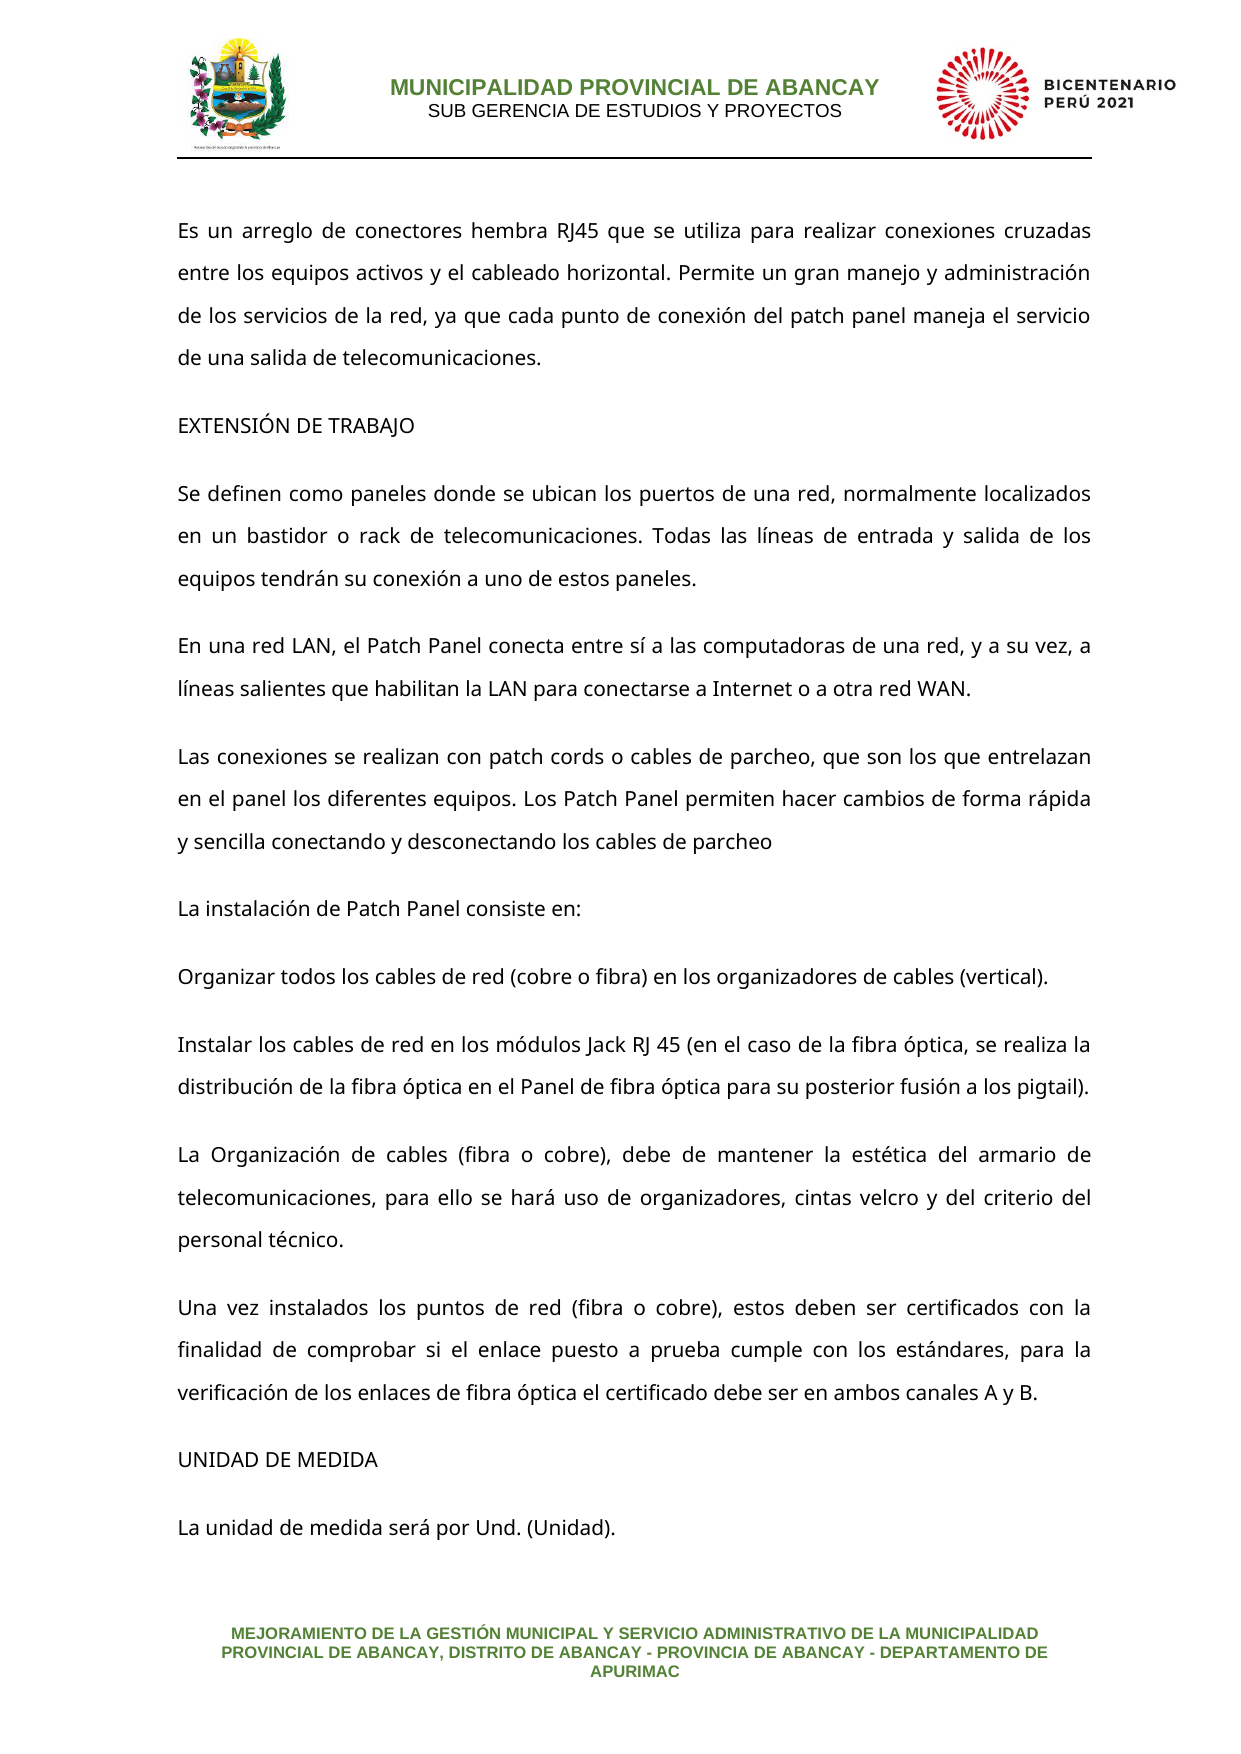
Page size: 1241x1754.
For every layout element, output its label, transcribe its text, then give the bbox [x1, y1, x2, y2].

text La Organización de cables (fibra o cobre), debe de mantener la estética del armario de telecomunicaciones, para ello se hará uso de organizadores, cintas velcro y del criterio del personal técnico. [177, 1140, 1092, 1254]
text En una red LAN, el Patch Panel conecta entre sí a las computadoras de una red, y a su vez, a líneas salientes que habilitan la LAN para conectarse a Internet o a otra red WAN. [177, 632, 1092, 703]
text UNIDAD DE MEDIDA [177, 1446, 1092, 1474]
text Organizar todos los cables de red (cobre o fibra) en los organizadores de cables (vertical). [177, 962, 1092, 991]
text Instalar los cables de red en los módulos Jack RJ 45 (en el caso de la fibra óptica, se realiza la distribución de la fibra óptica en el Panel de fibra óptica para su posterior fusión a los pigtail). [177, 1030, 1092, 1101]
text Se definen como paneles donde se ubican los puertos de una red, normalmente localizados en un bastidor o rack de telecomunicaciones. Todas las líneas de entrada y salida de los equipos tendrán su conexión a uno de estos paneles. [177, 479, 1092, 592]
text Las conexiones se realizan con patch cords o cables de parcheo, que son los que entrelazan en el panel los diferentes equipos. Los Patch Panel permiten hacer cambios de forma rápida y sencilla conectando y desconectando los cables de parcheo [177, 742, 1092, 855]
text Una vez instalados los puntos de red (fibra o cobre), estos deben ser certificados con la finalidad de comprobar si el enlace puesto a prueba cumple con los estándares, para la verificación de los enlaces de fibra óptica el certificado debe ser en ambos canales A y B. [177, 1293, 1092, 1406]
text La unidad de medida será por Und. (Unidad). [177, 1513, 1092, 1542]
picture [928, 37, 1181, 143]
text La instalación de Patch Panel consiste en: [177, 894, 1092, 923]
picture [177, 38, 290, 154]
text Es un arreglo de conectores hembra RJ45 que se utiliza para realizar conexiones cruzadas entre los equipos activos y el cableado horizontal. Permite un gran manejo y administración de los servicios de la red, ya que cada punto de conexión del patch panel maneja el servicio de una salida de telecomunicaciones. [177, 216, 1092, 372]
text EXTENSIÓN DE TRABAJO [177, 411, 1092, 439]
